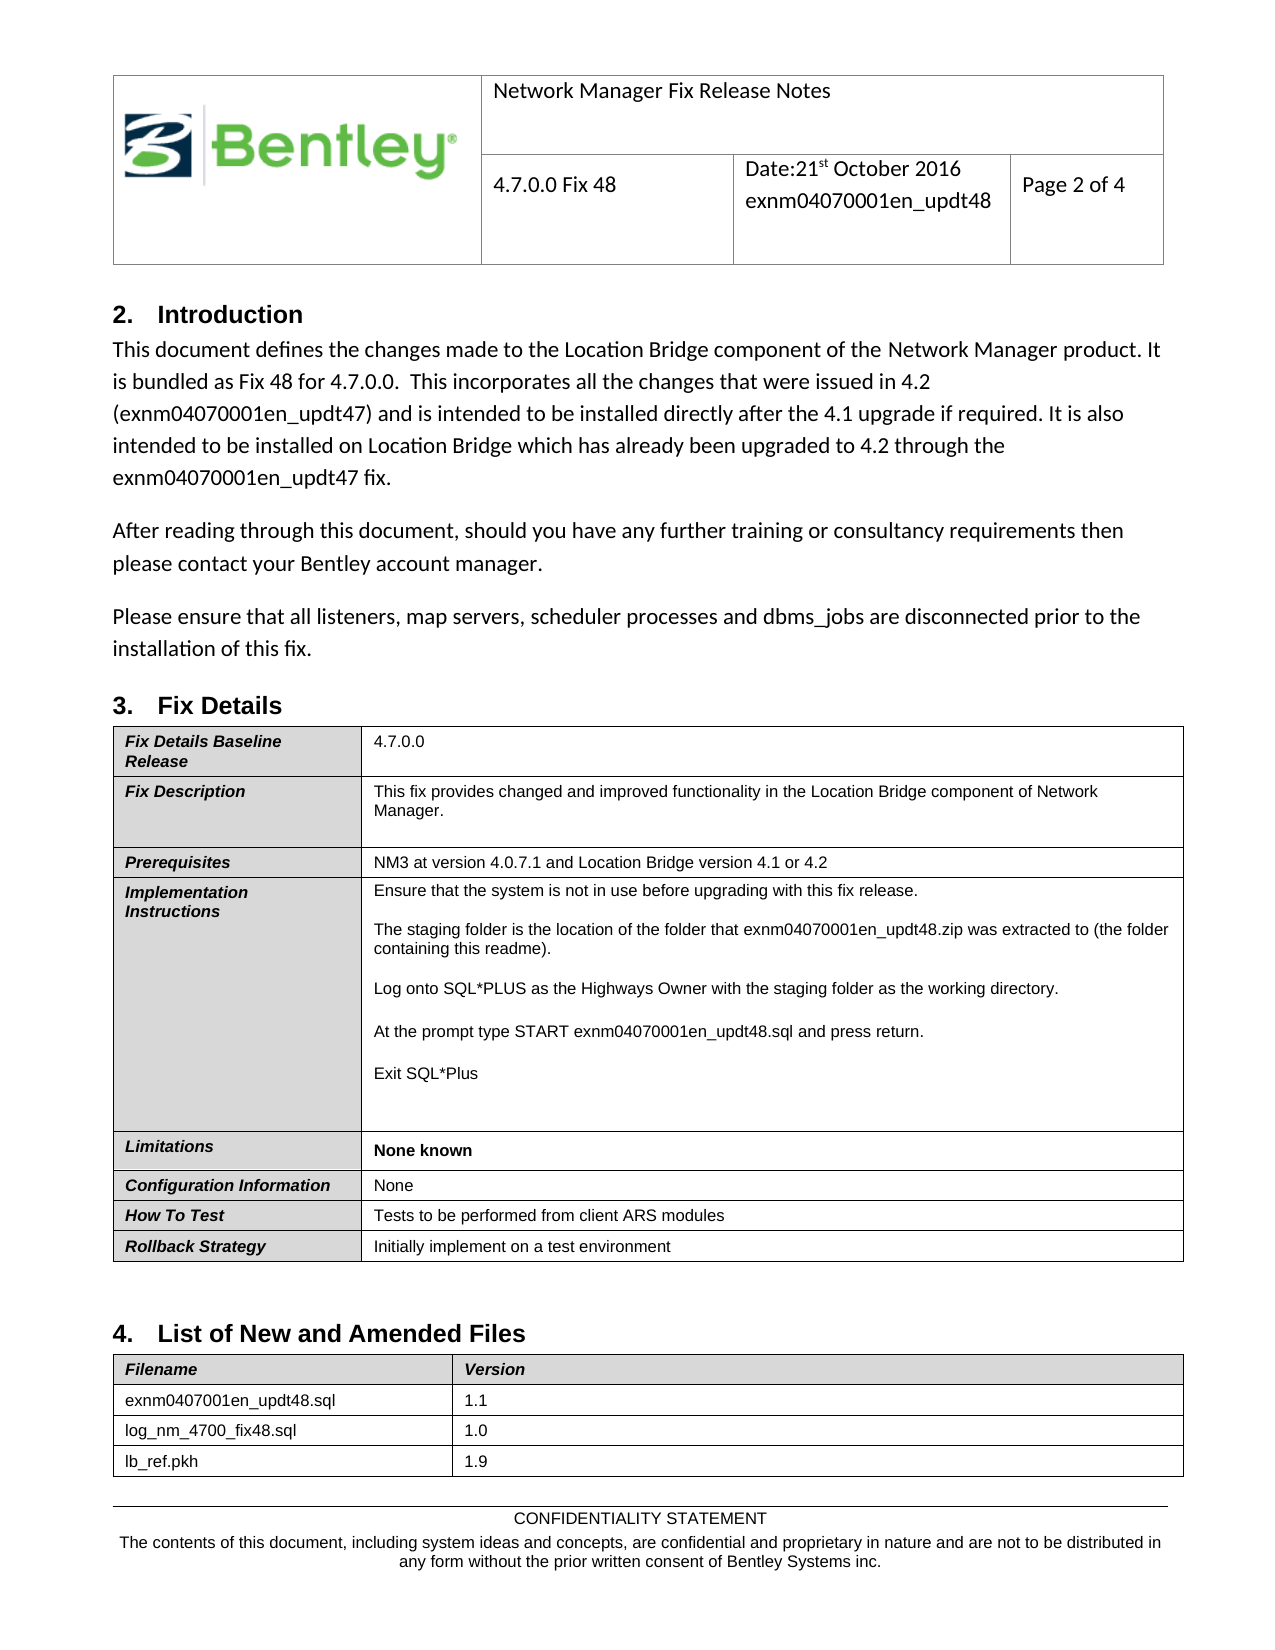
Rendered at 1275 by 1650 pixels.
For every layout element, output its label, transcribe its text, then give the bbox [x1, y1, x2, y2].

table_cell Rollback Strategy [114, 1231, 361, 1261]
table_header Version [453, 1355, 1183, 1384]
table_cell 1.0 [453, 1416, 1183, 1445]
picture [124, 104, 458, 186]
table_cell log_nm_4700_fix48.sql [114, 1416, 452, 1445]
subtitle Introduction [112, 300, 1162, 328]
table_header Fix Details Baseline Release [114, 727, 361, 776]
text Please ensure that all listeners, map servers, scheduler processes and dbms_jobs are disconnected prior to the installation of this fix. [112, 602, 1162, 662]
table_cell None [362, 1171, 1183, 1200]
table_cell lb_ref.pkh [114, 1446, 452, 1476]
table_header 4.7.0.0 [362, 727, 1183, 776]
text This document defines the changes made to the Location Bridge component of the Network Manager product. It is bundled as Fix 48 for 4.7.0.0. This incorporates all the changes that were issued in 4.2 (exnm04070001en_updt47) and is intended to be installed directly after the 4.1 upgrade if required. It is also intended to be installed on Location Bridge which has already been upgraded to 4.2 through the exnm04070001en_updt47 fix. [112, 335, 1162, 492]
table_cell How To Test [114, 1201, 361, 1230]
table_cell Limitations [114, 1132, 361, 1169]
table_cell exnm0407001en_updt48.sql [114, 1385, 452, 1415]
table_header Filename [114, 1355, 452, 1384]
table_cell 1.9 [453, 1446, 1183, 1476]
table_cell None known [362, 1132, 1183, 1169]
table_cell Initially implement on a test environment [362, 1231, 1183, 1261]
table_cell Implementation Instructions [114, 878, 361, 1131]
table_cell Fix Description [114, 777, 361, 847]
subtitle List of New and Amended Files [112, 1319, 1162, 1348]
table_cell Ensure that the system is not in use before upgrading with this fix release. The staging folder is the location of the folder that exnm04070001en_updt48.zip was extracted to (the folder containing this readme). Log onto SQL*PLUS as the Highways Owner with the staging folder as the working directory. At the prompt type START exnm04070001en_updt48.sql and press return. Exit SQL*Plus [362, 878, 1183, 1131]
text After reading through this document, should you have any further training or consultancy requirements then please contact your Bentley account manager. [112, 517, 1162, 577]
table_cell Prerequisites [114, 848, 361, 877]
table_cell NM3 at version 4.0.7.1 and Location Bridge version 4.1 or 4.2 [362, 848, 1183, 877]
table_cell Configuration Information [114, 1171, 361, 1200]
table_cell This fix provides changed and improved functionality in the Location Bridge component of Network Manager. [362, 777, 1183, 847]
subtitle Fix Details [112, 691, 1162, 720]
table_cell Tests to be performed from client ARS modules [362, 1201, 1183, 1230]
table_cell 1.1 [453, 1385, 1183, 1415]
